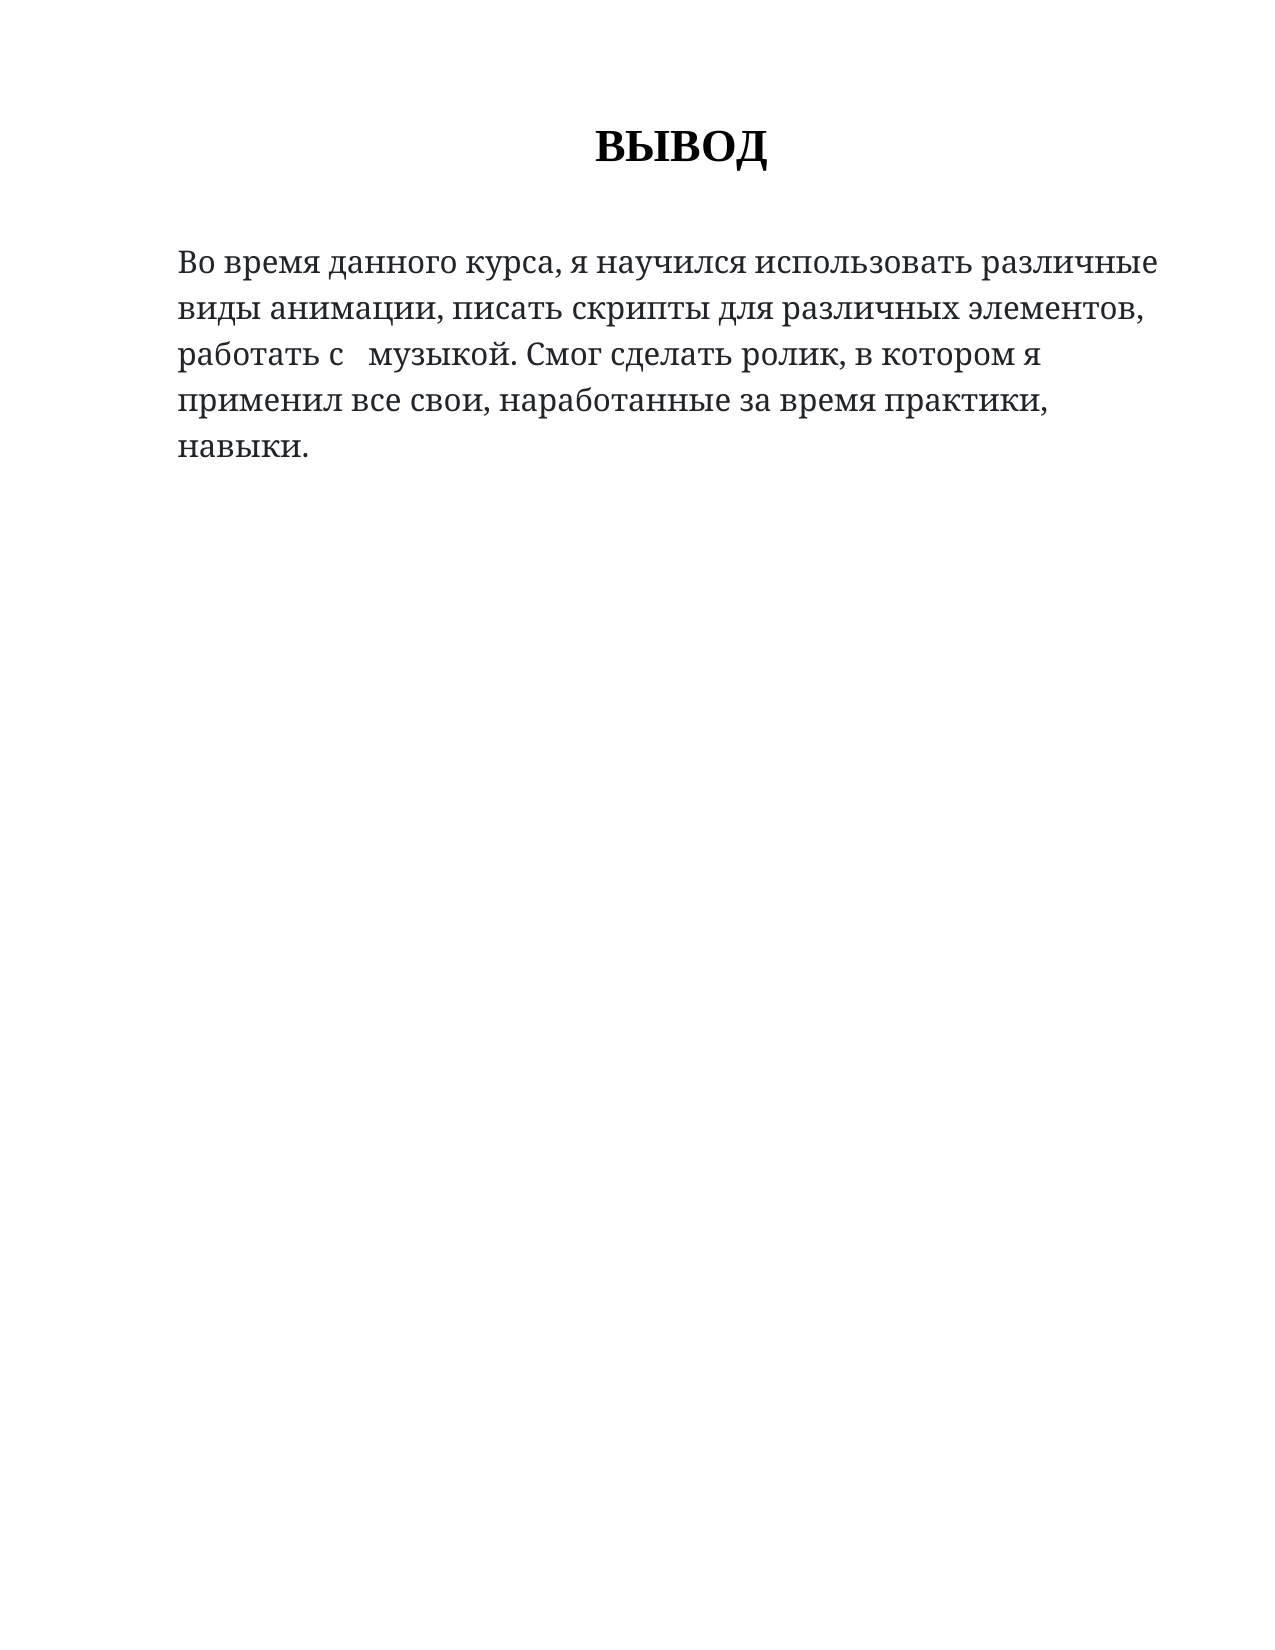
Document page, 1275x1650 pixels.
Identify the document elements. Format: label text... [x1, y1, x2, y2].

text Во время данного курса, я научился использовать различные виды анимации, писать скрипты для различных элементов, работать с музыкой. Смог сделать ролик, в котором я применил все свои, наработанные за время практики, навыки. [177, 240, 1186, 467]
subtitle ВЫВОД [177, 118, 1186, 171]
